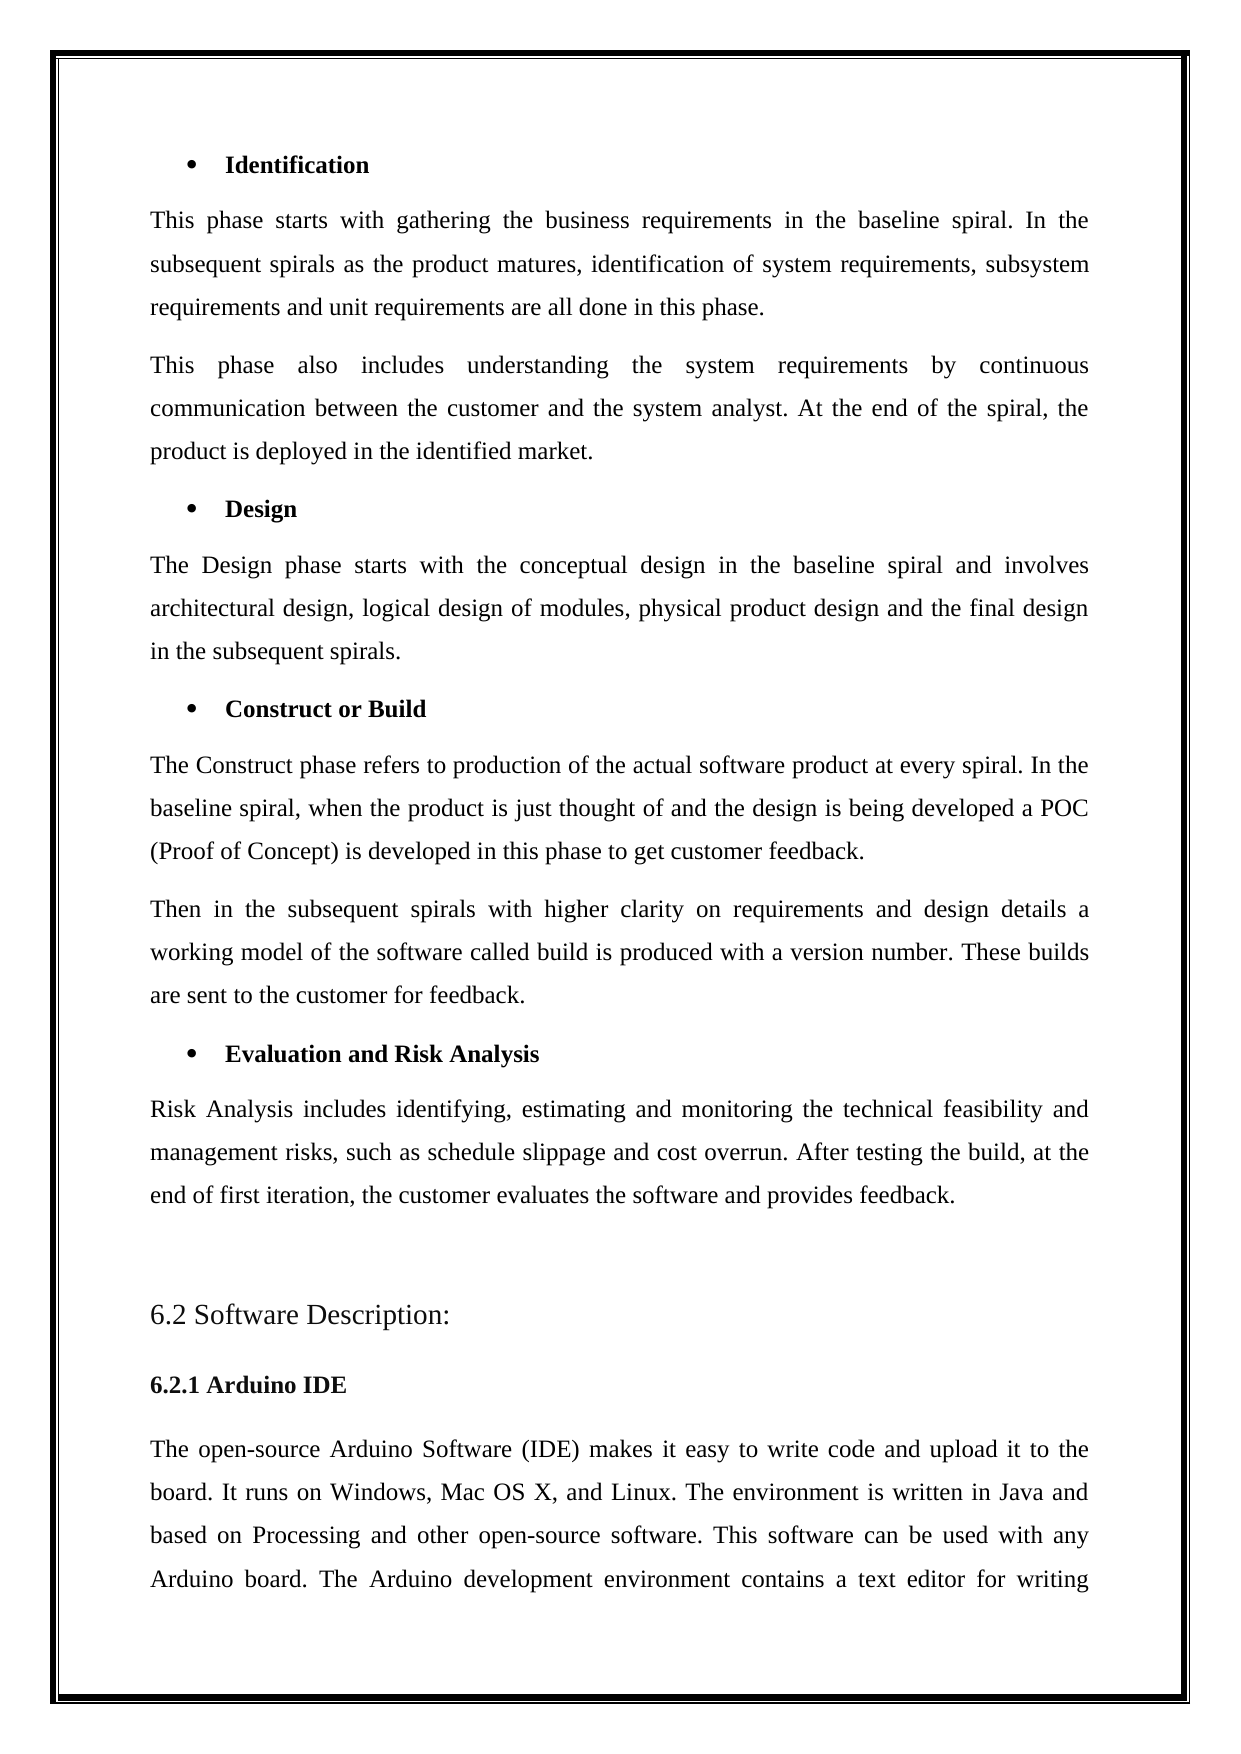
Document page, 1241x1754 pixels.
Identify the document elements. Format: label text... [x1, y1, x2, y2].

text Then in the subsequent spirals with higher clarity on requirements and design details a working model of the software called build is produced with a version number. These builds are sent to the customer for feedback. [150, 894, 1090, 1009]
subtitle Design [187, 494, 1090, 523]
text This phase also includes understanding the system requirements by continuous communication between the customer and the system analyst. At the end of the spiral, the product is deployed in the identified market. [150, 350, 1090, 465]
subtitle Construct or Build [187, 694, 1090, 723]
subtitle Evaluation and Risk Analysis [187, 1039, 1090, 1067]
text 6.2 Software Description: [150, 1297, 1090, 1330]
text This phase starts with gathering the business requirements in the baseline spiral. In the subsequent spirals as the product matures, identification of system requirements, subsystem requirements and unit requirements are all done in this phase. [150, 206, 1090, 321]
text The Construct phase refers to production of the actual software product at every spiral. In the baseline spiral, when the product is just thought of and the design is being developed a POC (Proof of Concept) is developed in this phase to get customer feedback. [150, 750, 1090, 865]
text The Design phase starts with the conceptual design in the baseline spiral and involves architectural design, logical design of modules, physical product design and the final design in the subsequent spirals. [150, 550, 1090, 665]
text Risk Analysis includes identifying, estimating and monitoring the technical feasibility and management risks, such as schedule slippage and cost overrun. After testing the build, at the end of first iteration, the customer evaluates the software and provides feedback. [150, 1094, 1090, 1209]
subtitle Identification [187, 150, 1090, 179]
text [150, 1434, 1090, 1592]
text 6.2.1 Arduino IDE [150, 1370, 1090, 1399]
